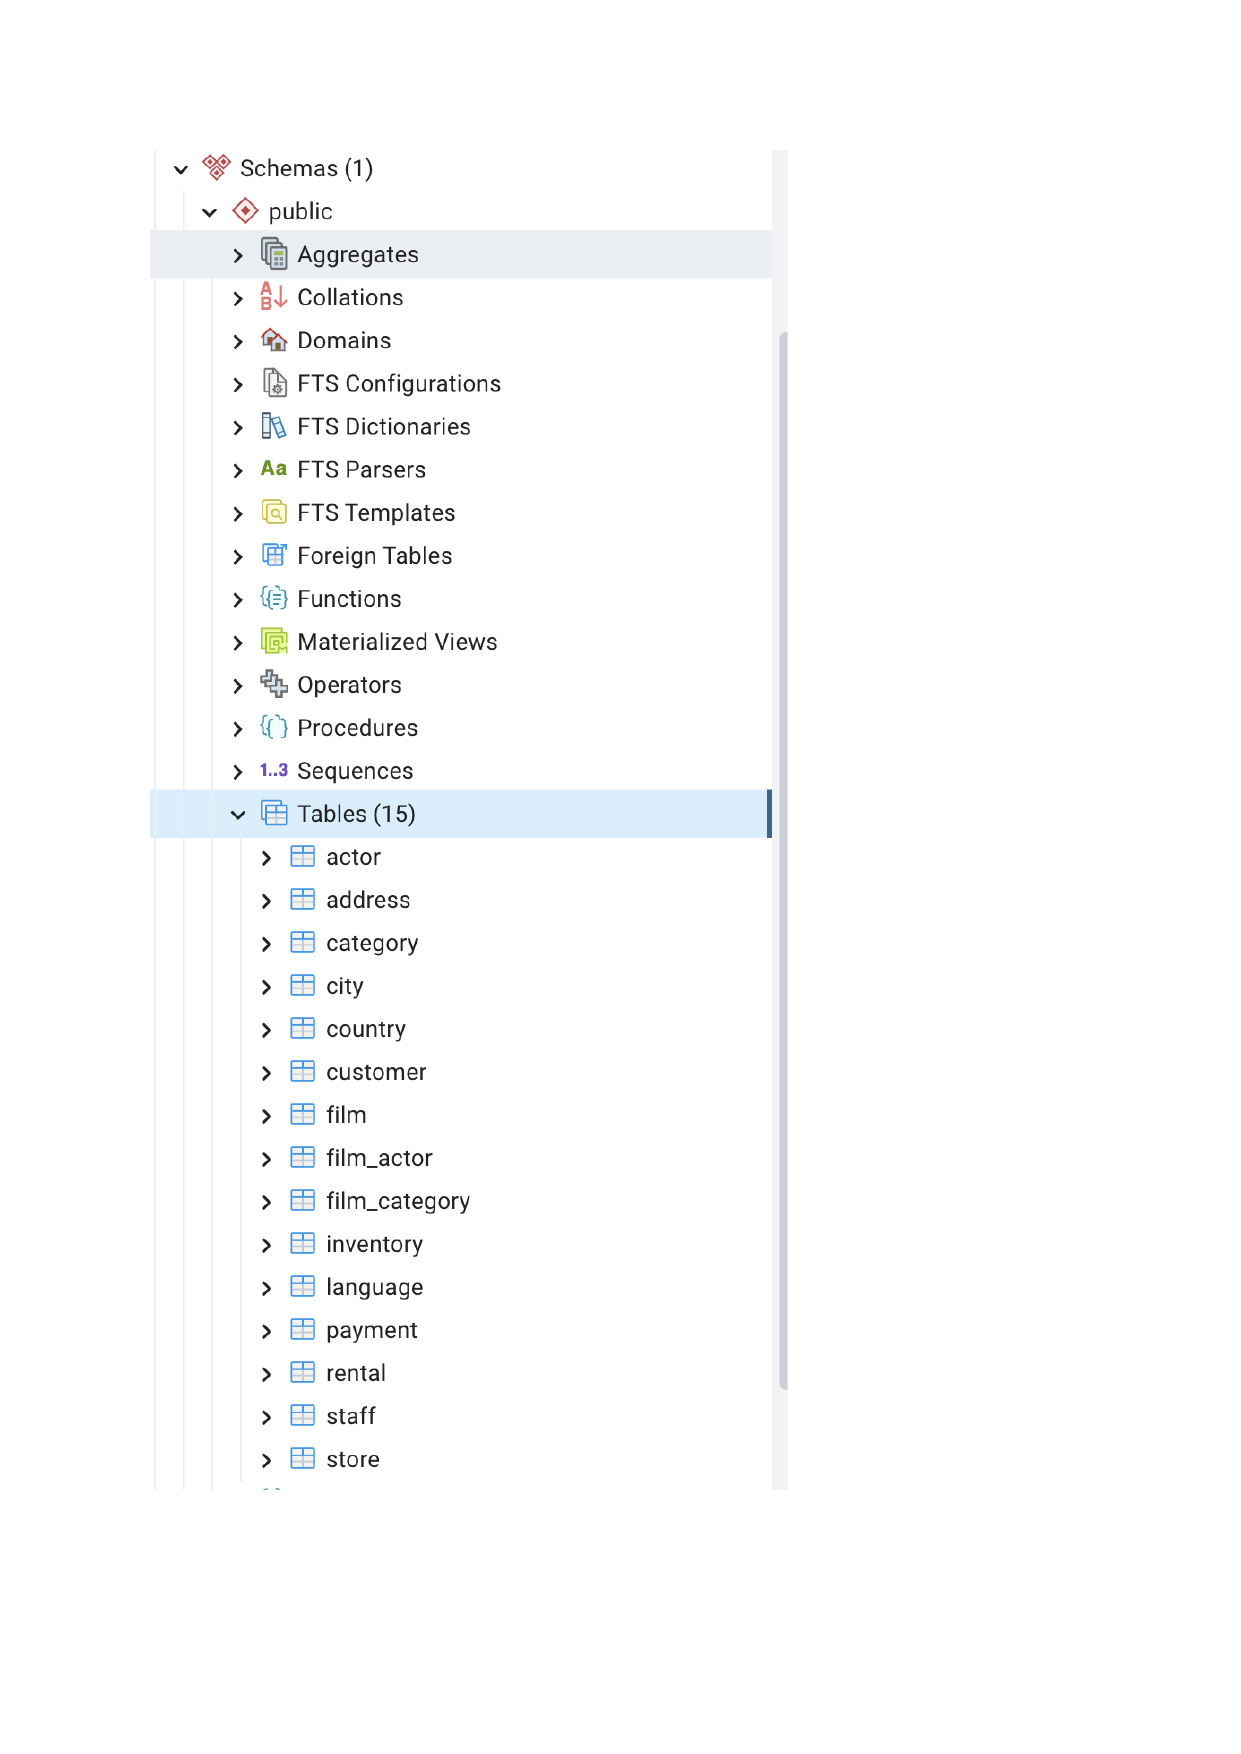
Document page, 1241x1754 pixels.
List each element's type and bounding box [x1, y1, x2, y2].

picture [150, 150, 788, 1490]
